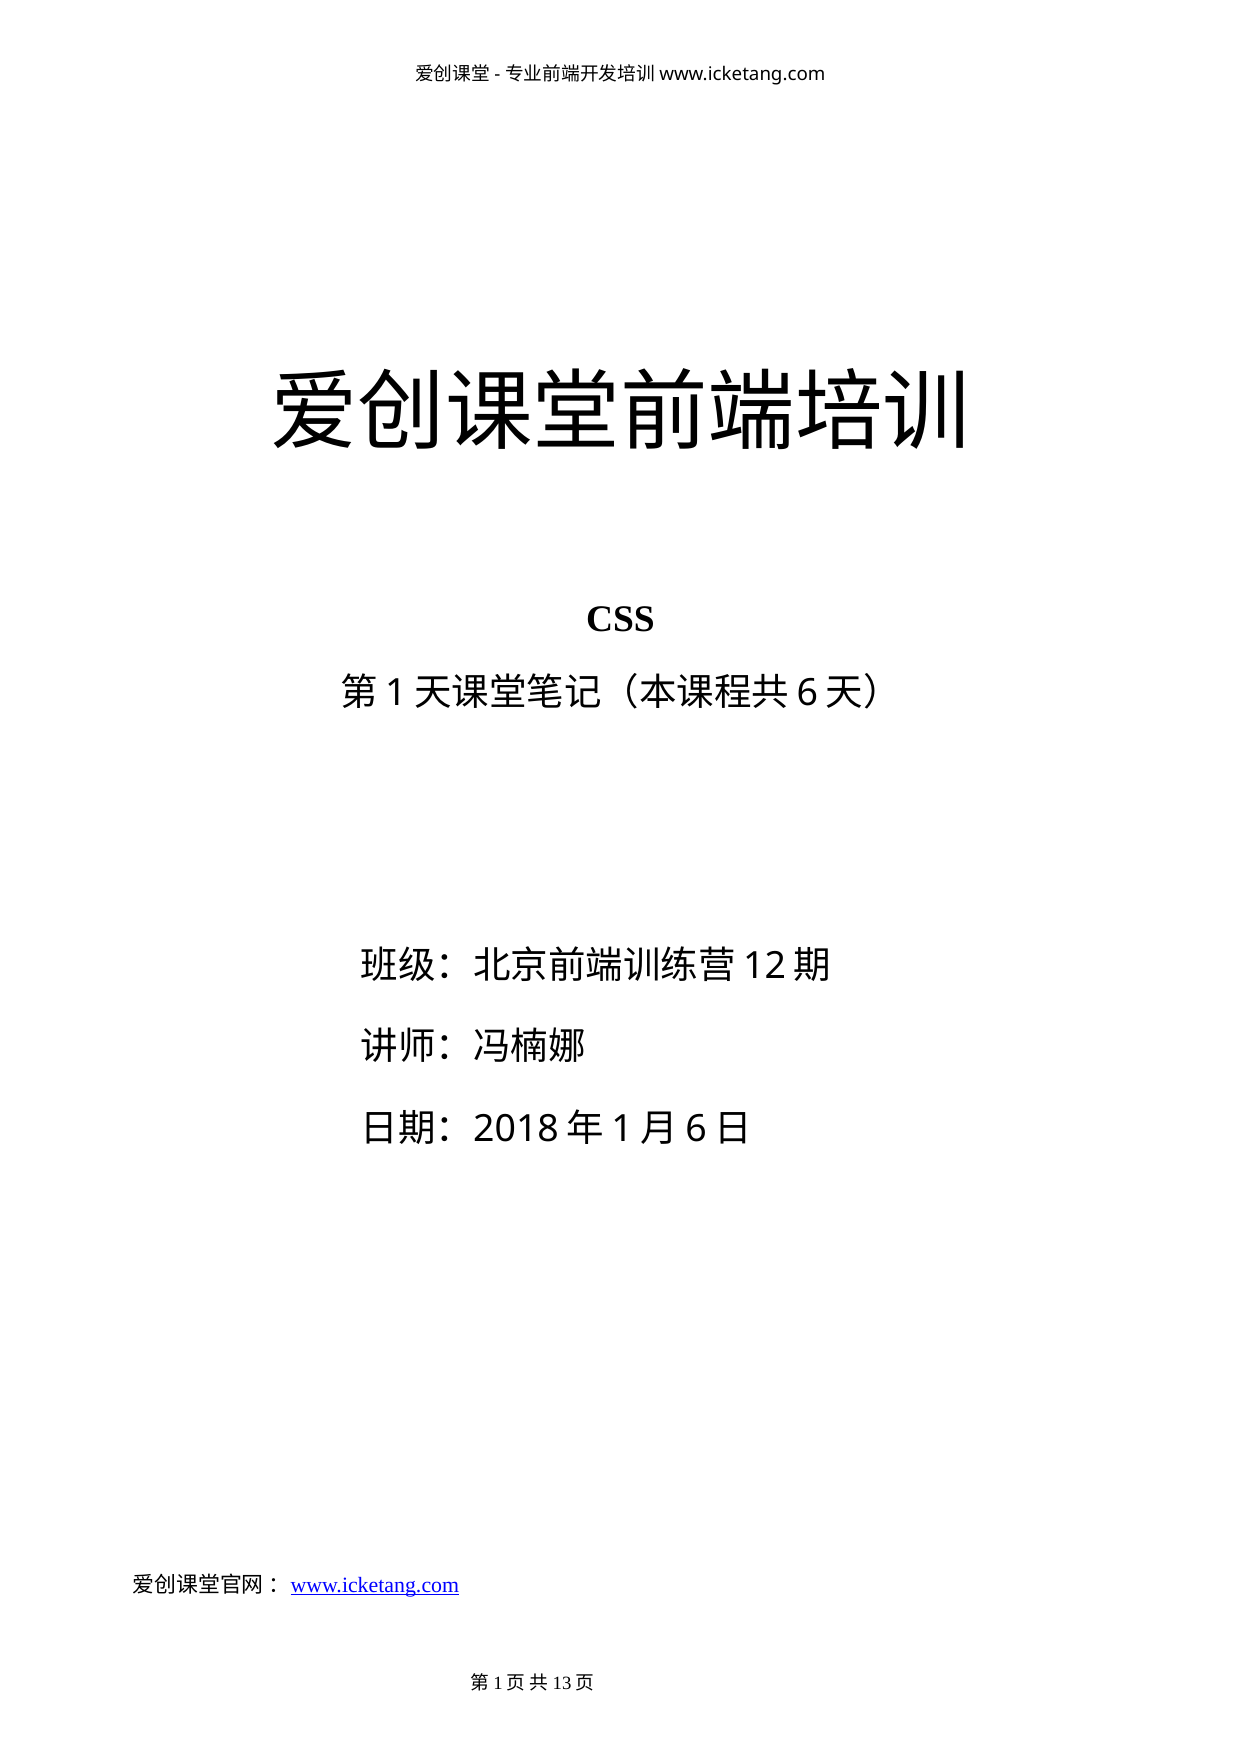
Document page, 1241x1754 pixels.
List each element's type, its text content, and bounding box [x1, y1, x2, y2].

text 日期：2018年1月6日 [88, 1098, 1152, 1152]
text 班级：北京前端训练营12期 [88, 934, 1152, 989]
text 爱创课堂前端培训 [88, 339, 1152, 469]
text 第1天课堂笔记（本课程共6天） [88, 657, 1152, 722]
text 爱创课堂官网 ：www.icketang.com [88, 1567, 1152, 1599]
text 讲师：冯楠娜 [88, 1016, 1152, 1071]
